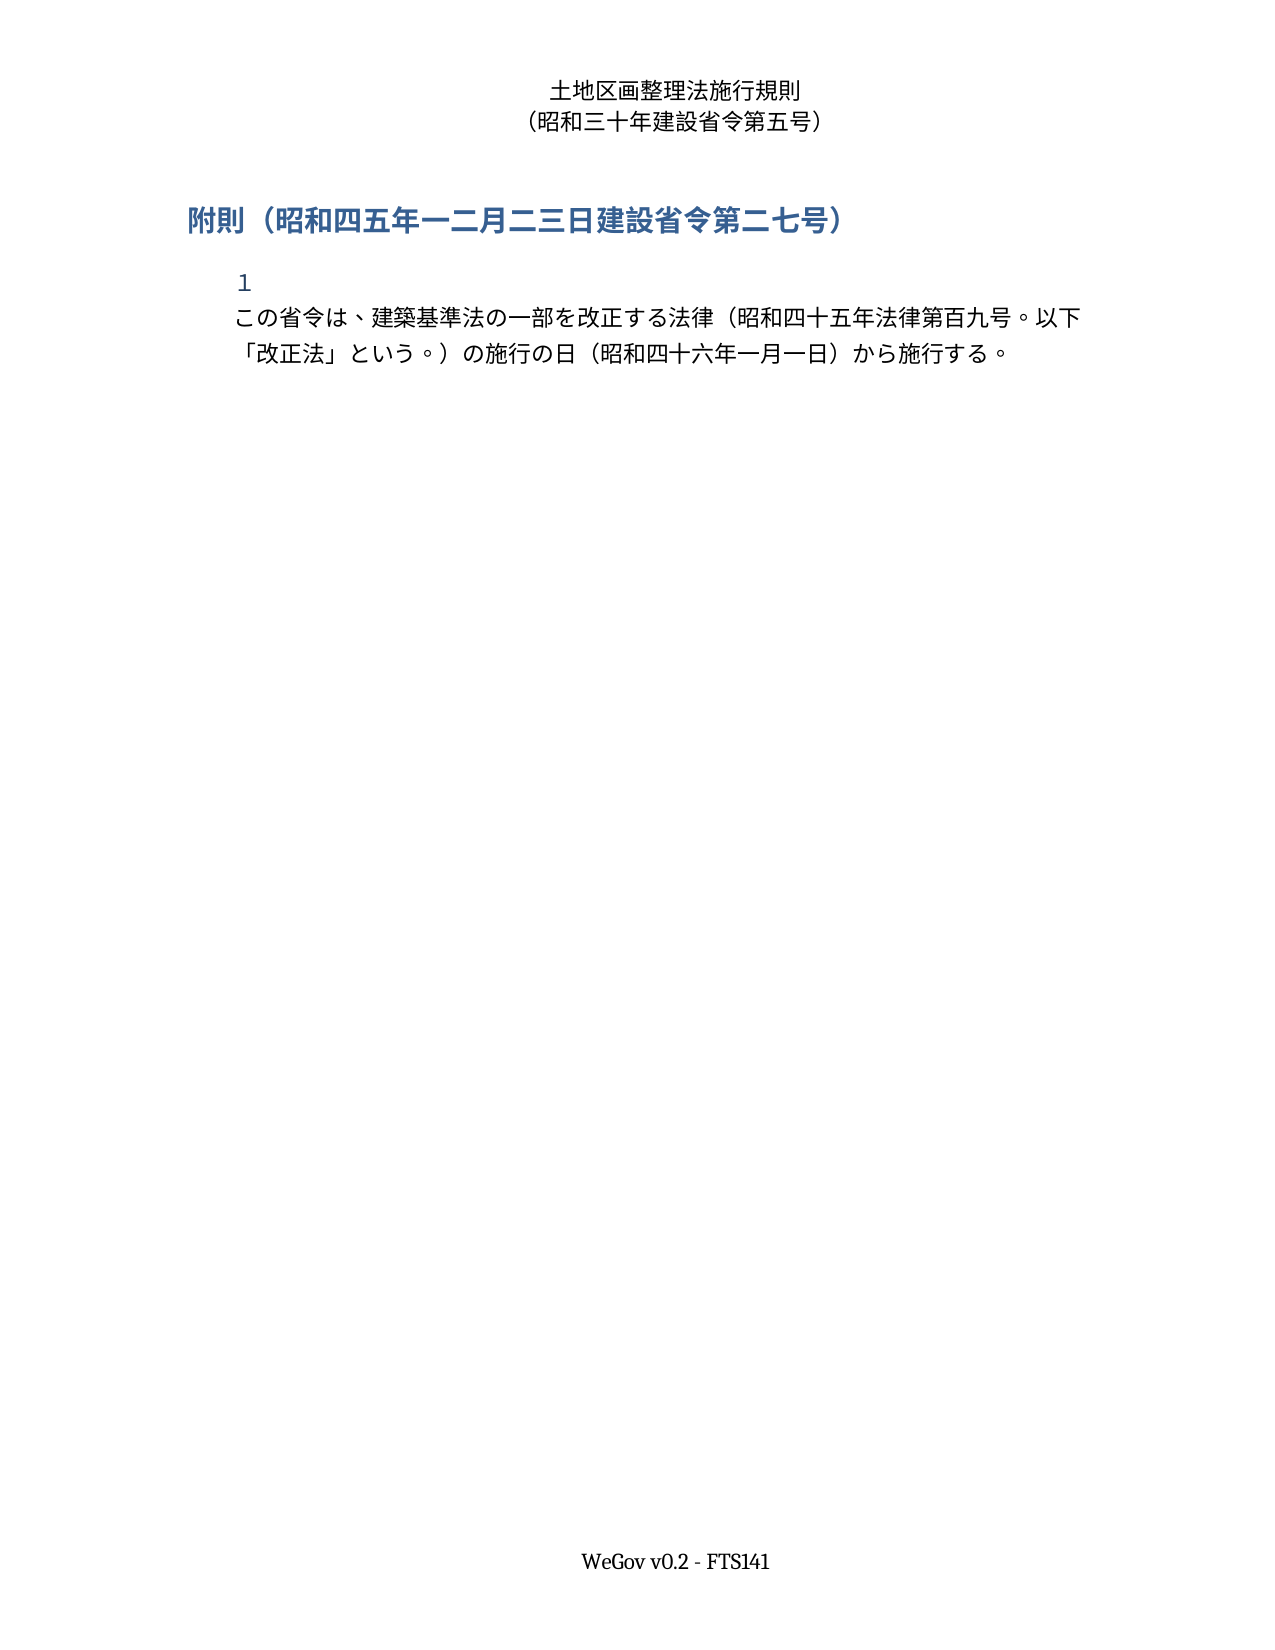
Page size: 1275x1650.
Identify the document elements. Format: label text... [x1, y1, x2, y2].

subtitle １ [233, 266, 1087, 298]
text この省令は、建築基準法の一部を改正する法律（昭和四十五年法律第百九号。以下「改正法」という。）の施行の日（昭和四十六年一月一日）から施行する。 [233, 302, 1087, 369]
subtitle 附則（昭和四五年一二月二三日建設省令第二七号） [187, 200, 1087, 240]
